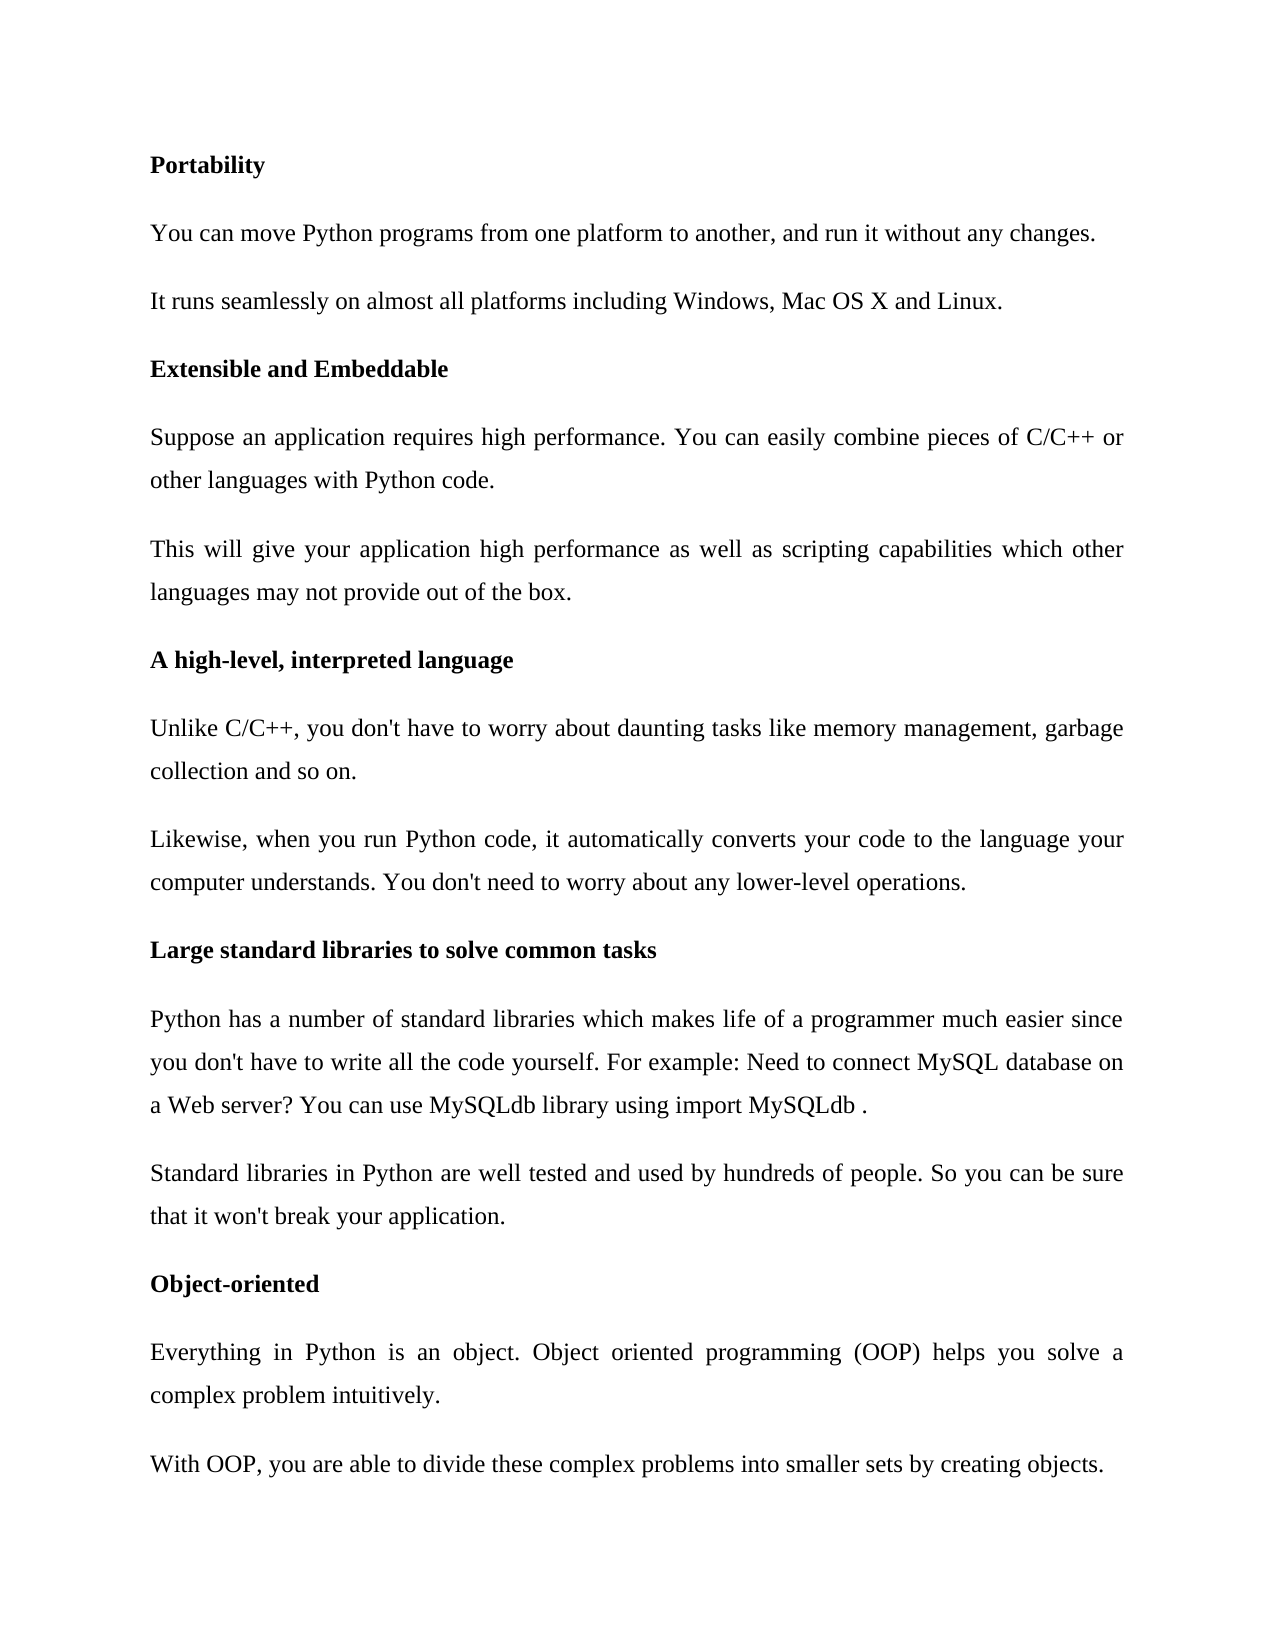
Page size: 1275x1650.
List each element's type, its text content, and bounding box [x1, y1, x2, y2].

text This will give your application high performance as well as scripting capabilities which other languages may not provide out of the box. [150, 534, 1125, 606]
text Large standard libraries to solve common tasks [150, 936, 1125, 964]
text Everything in Python is an object. Object oriented programming (OOP) helps you solve a complex problem intuitively. [150, 1337, 1125, 1409]
text It runs seamlessly on almost all platforms including Windows, Mac OS X and Linux. [150, 286, 1125, 315]
text With OOP, you are able to divide these complex problems into smaller sets by creating objects. [150, 1449, 1125, 1477]
text Suppose an application requires high performance. You can easily combine pieces of C/C++ or other languages with Python code. [150, 422, 1125, 494]
text A high-level, interpreted language [150, 645, 1125, 674]
text Portability [150, 150, 1125, 179]
text Object-oriented [150, 1269, 1125, 1298]
text Standard libraries in Python are well tested and used by hundreds of people. So you can be sure that it won't break your application. [150, 1158, 1125, 1230]
text You can move Python programs from one platform to another, and run it without any changes. [150, 218, 1125, 247]
text Unlike C/C++, you don't have to worry about daunting tasks like memory management, garbage collection and so on. [150, 713, 1125, 785]
text Likewise, when you run Python code, it automatically converts your code to the language your computer understands. You don't need to worry about any lower-level operations. [150, 824, 1125, 896]
text Extensible and Embeddable [150, 354, 1125, 383]
text Python has a number of standard libraries which makes life of a programmer much easier since you don't have to write all the code yourself. For example: Need to connect MySQL database on a Web server? You can use MySQLdb library using import MySQLdb . [150, 1004, 1125, 1119]
